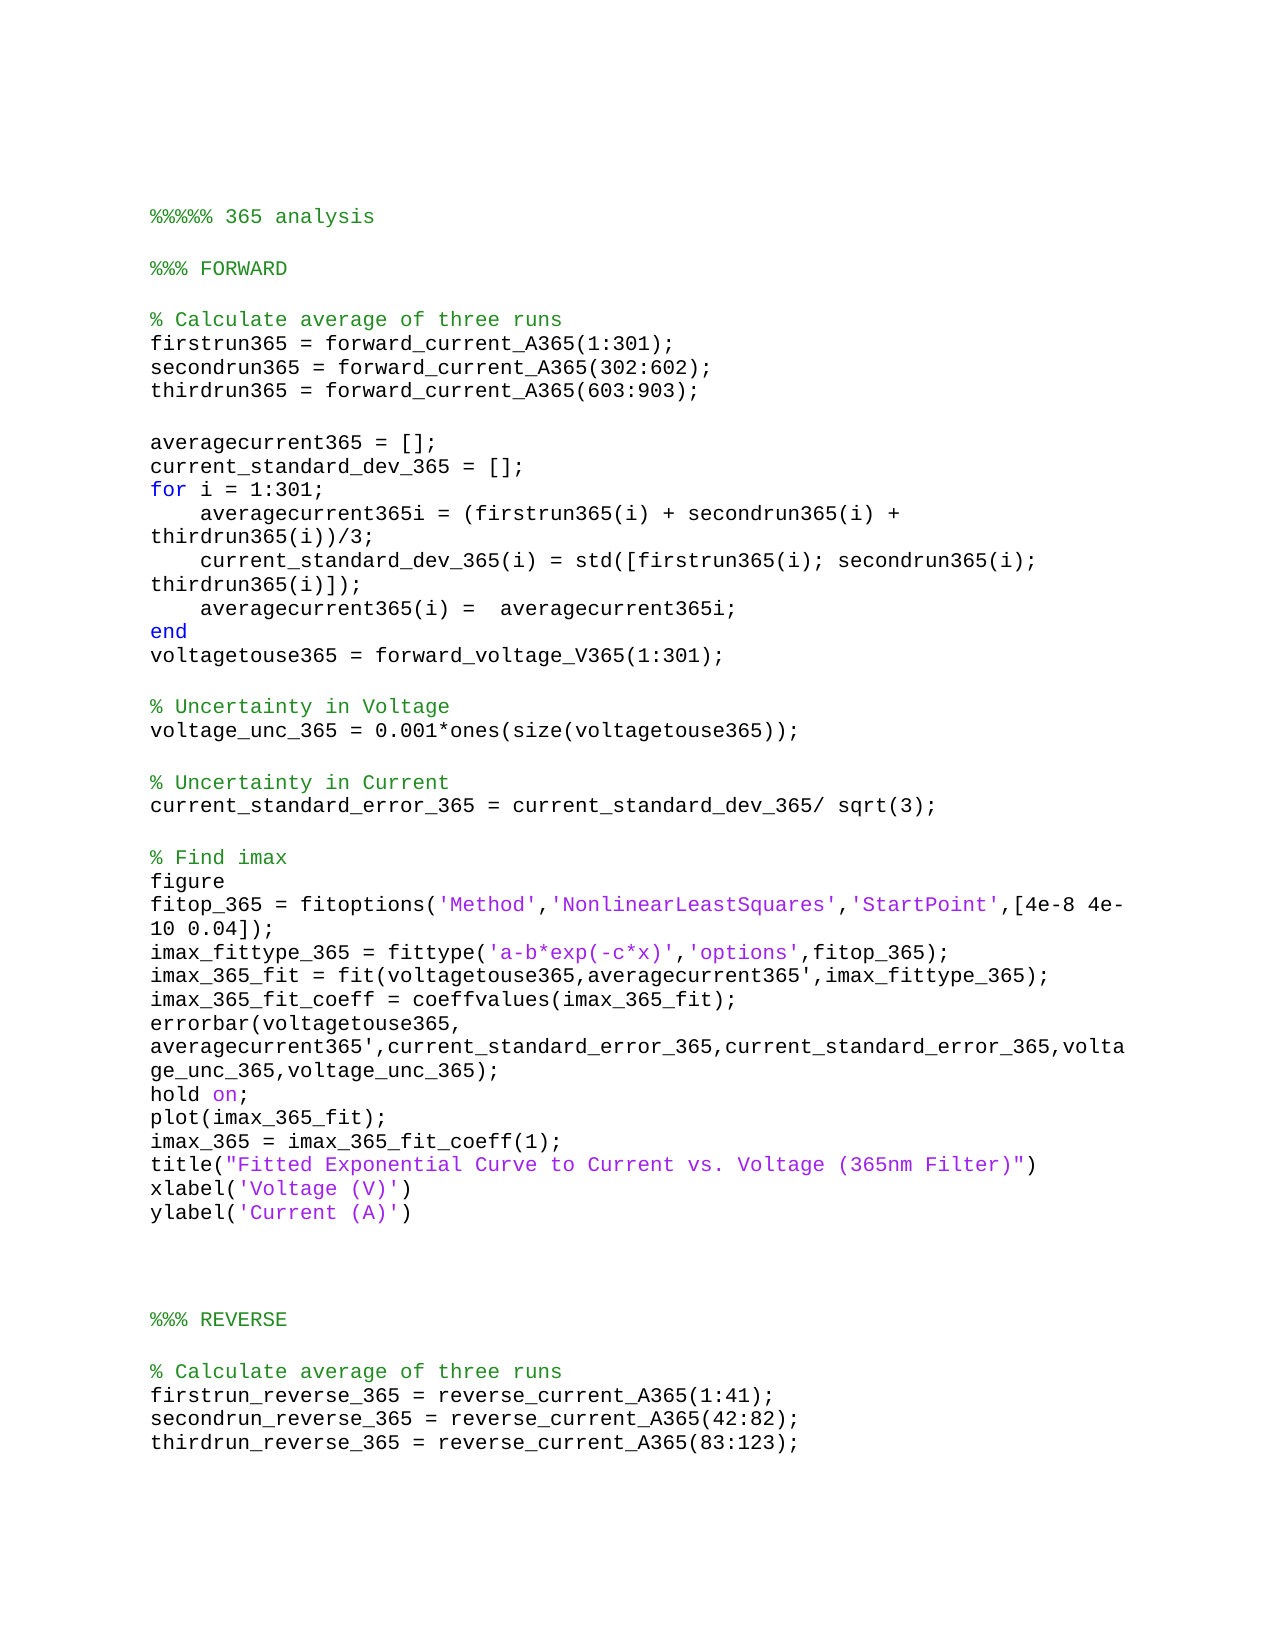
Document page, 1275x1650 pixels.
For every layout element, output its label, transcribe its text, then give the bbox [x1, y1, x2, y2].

text hold on; [150, 1083, 1125, 1107]
text imax_365 = imax_365_fit_coeff(1); [150, 1131, 1125, 1154]
text thirdrun_reverse_365 = reverse_current_A365(83:123); [150, 1432, 1125, 1456]
text end [150, 621, 1125, 645]
text figure [150, 871, 1125, 894]
text secondrun365 = forward_current_A365(302:602); [150, 357, 1125, 380]
text for i = 1:301; [150, 479, 1125, 503]
text secondrun_reverse_365 = reverse_current_A365(42:82); [150, 1408, 1125, 1432]
text % Uncertainty in Voltage [150, 696, 1125, 720]
text current_standard_dev_365(i) = std([firstrun365(i); secondrun365(i); thirdrun365(i)]); [150, 550, 1125, 597]
text voltagetouse365 = forward_voltage_V365(1:301); [150, 645, 1125, 668]
text % Calculate average of three runs [150, 1361, 1125, 1385]
text thirdrun365 = forward_current_A365(603:903); [150, 380, 1125, 404]
text plot(imax_365_fit); [150, 1107, 1125, 1131]
text % Calculate average of three runs [150, 309, 1125, 333]
text firstrun365 = forward_current_A365(1:301); [150, 333, 1125, 357]
text %%% REVERSE [150, 1309, 1125, 1333]
text ylabel('Current (A)') [150, 1202, 1125, 1225]
text voltage_unc_365 = 0.001*ones(size(voltagetouse365)); [150, 720, 1125, 744]
text title("Fitted Exponential Curve to Current vs. Voltage (365nm Filter)") [150, 1154, 1125, 1178]
text averagecurrent365 = []; [150, 432, 1125, 456]
text % Uncertainty in Current [150, 772, 1125, 795]
text errorbar(voltagetouse365, averagecurrent365',current_standard_error_365,current_standard_error_365,voltage_unc_365,voltage_unc_365); [150, 1013, 1125, 1083]
text averagecurrent365i = (firstrun365(i) + secondrun365(i) + thirdrun365(i))/3; [150, 503, 1125, 550]
text imax_365_fit = fit(voltagetouse365,averagecurrent365',imax_fittype_365); [150, 965, 1125, 989]
text fitop_365 = fitoptions('Method','NonlinearLeastSquares','StartPoint',[4e-8 4e-10 0.04]); [150, 894, 1125, 942]
text current_standard_error_365 = current_standard_dev_365/ sqrt(3); [150, 795, 1125, 819]
text current_standard_dev_365 = []; [150, 456, 1125, 479]
text firstrun_reverse_365 = reverse_current_A365(1:41); [150, 1385, 1125, 1408]
text averagecurrent365(i) = averagecurrent365i; [150, 597, 1125, 621]
text %%% FORWARD [150, 258, 1125, 281]
text % Find imax [150, 847, 1125, 871]
text xlabel('Voltage (V)') [150, 1178, 1125, 1202]
text %%%%% 365 analysis [150, 206, 1125, 230]
text imax_365_fit_coeff = coeffvalues(imax_365_fit); [150, 989, 1125, 1013]
text imax_fittype_365 = fittype('a-b*exp(-c*x)','options',fitop_365); [150, 942, 1125, 965]
